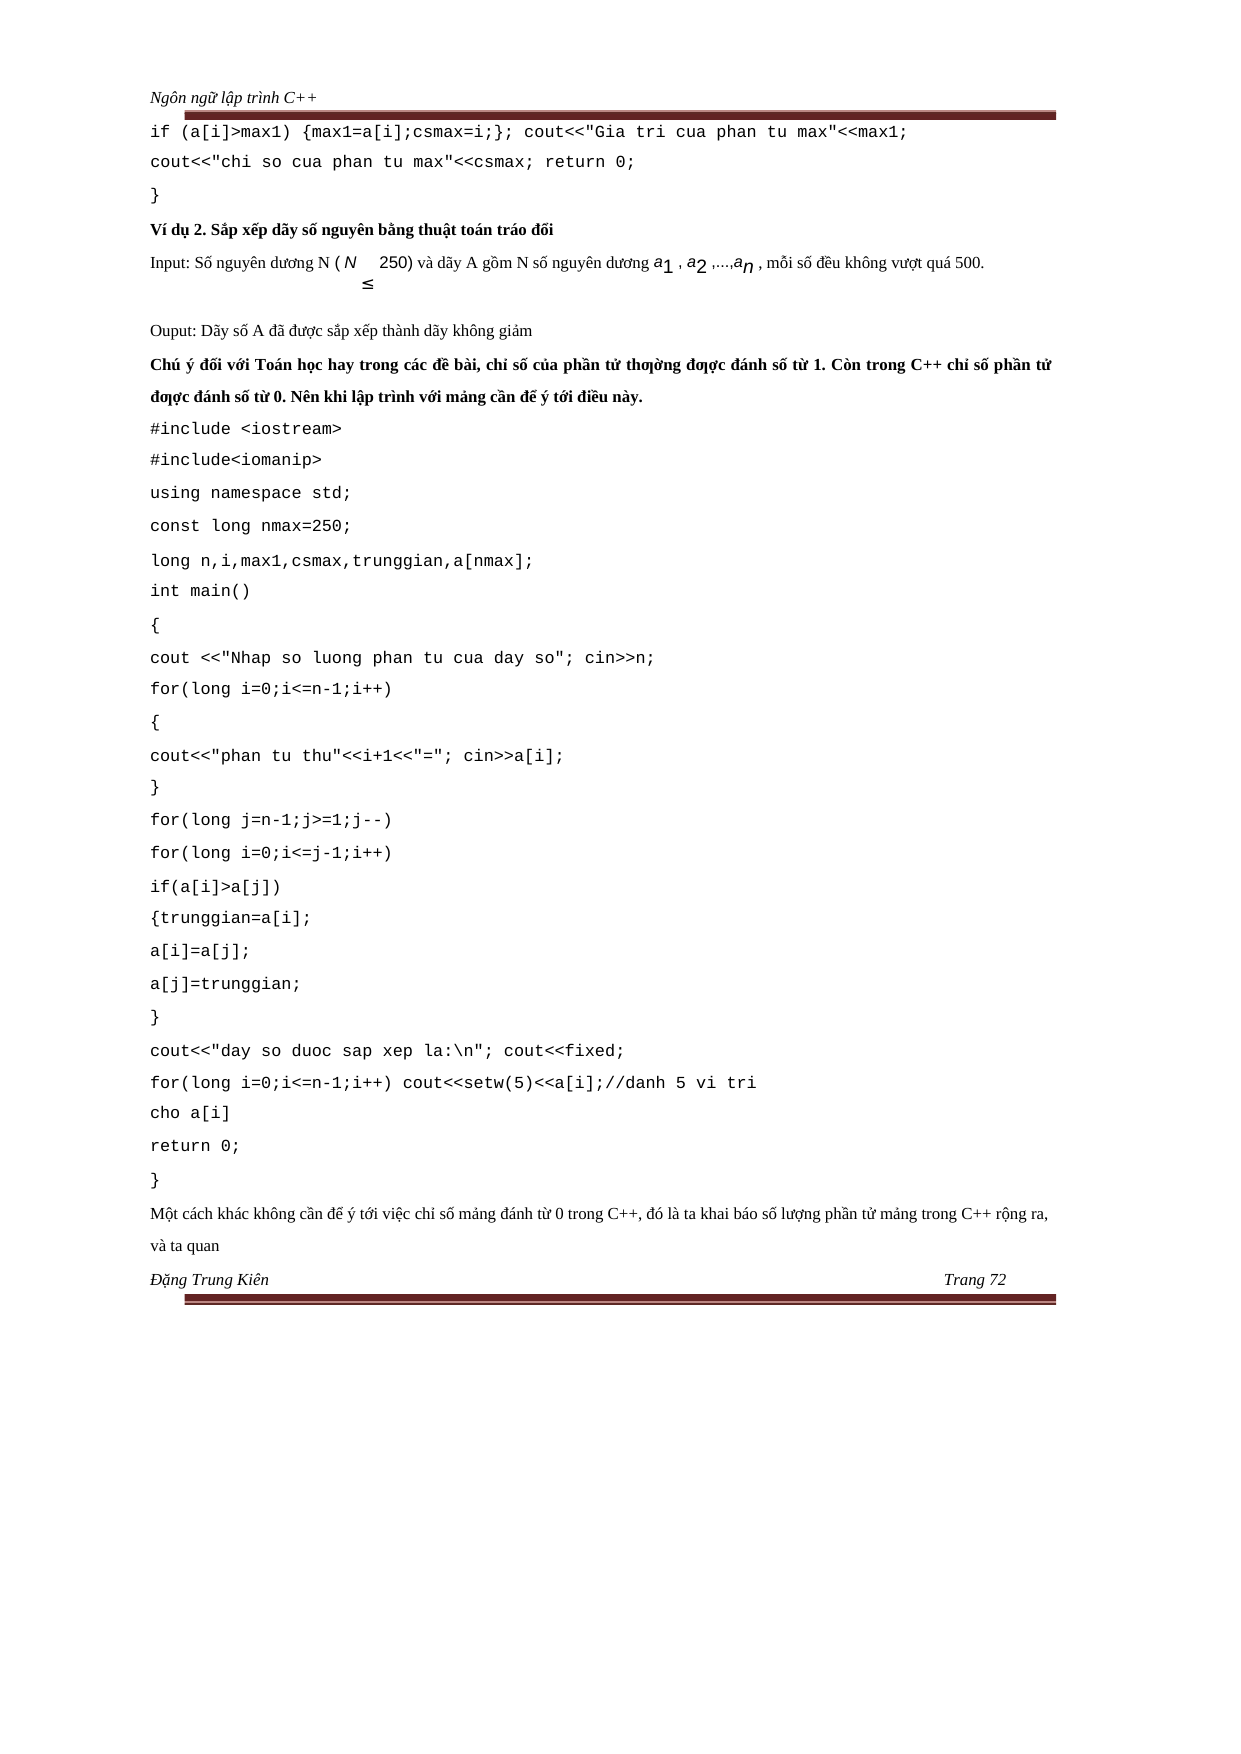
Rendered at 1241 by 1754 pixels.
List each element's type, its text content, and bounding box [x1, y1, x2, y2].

text long n,i,max1,csmax,trunggian,a[nmax]; [150, 536, 1090, 569]
text Input: Số nguyên dương N ( N ≤ 250) và dãy A gồm N số nguyên dương a1 , a2 ,...,an , mỗi số đều không vượt quá 500. [150, 239, 1052, 299]
text Đặng Trung Kiên Trang 72 [150, 1255, 1090, 1289]
text const long nmax=250; [150, 503, 1090, 536]
text {trunggian=a[i]; [150, 896, 1090, 929]
text for(long i=0;i<=n-1;i++) cout<<setw(5)<<a[i];//danh 5 vi tri [150, 1059, 1052, 1091]
text for(long j=n-1;j>=1;j--) [150, 797, 1090, 830]
text } [150, 995, 1090, 1028]
text } [150, 172, 1090, 205]
text { [150, 602, 1090, 635]
text for(long i=0;i<=j-1;i++) [150, 830, 1090, 863]
picture [958, 110, 1057, 120]
text #include <iostream> [150, 406, 1090, 437]
text cout<<"day so duoc sap xep la:\n"; cout<<fixed; [150, 1028, 852, 1059]
text a[i]=a[j]; [150, 929, 1090, 962]
text using namespace std; [150, 470, 1090, 503]
text { [150, 699, 1090, 732]
text if(a[i]>a[j]) [150, 863, 1090, 896]
text Ví dụ 2. Sắp xếp dãy số nguyên bằng thuật toán tráo đổi [150, 205, 1090, 239]
text cout<<"phan tu thu"<<i+1<<"="; cin>>a[i]; [150, 732, 852, 764]
text } [150, 764, 1090, 797]
text #include<iomanip> [150, 437, 1090, 470]
text Một cách khác không cần để ý tới việc chỉ số mảng đánh từ 0 trong C++, đó là ta khai báo số lượng phần tử mảng trong C++ rộng ra, và ta quan [150, 1190, 1052, 1255]
text for(long i=0;i<=n-1;i++) [150, 666, 1090, 699]
text cho a[i] [150, 1091, 1090, 1124]
text } [150, 1157, 1090, 1190]
text return 0; [150, 1124, 1090, 1157]
text if (a[i]>max1) {max1=a[i];csmax=i;}; cout<<"Gia tri cua phan tu max"<<max1; cout<<"chi so cua phan tu max"<<csmax; return 0; [150, 108, 958, 172]
text Ouput: Dãy số A đã được sắp xếp thành dãy không giảm [150, 308, 1090, 340]
text Ngôn ngữ lập trình C++ [150, 74, 1090, 108]
picture [184, 1294, 1057, 1305]
text Chú ý đối với Toán học hay trong các đề bài, chỉ số của phần tử thƣờng đƣợc đánh số từ 1. Còn trong C++ chỉ số phần tử đƣợc đánh số từ 0. Nên khi lập trình với mảng cần để ý tới điều này. [150, 340, 1054, 406]
text cout <<"Nhap so luong phan tu cua day so"; cin>>n; [150, 635, 991, 666]
text int main() [150, 569, 1090, 602]
text a[j]=trunggian; [150, 962, 1090, 995]
